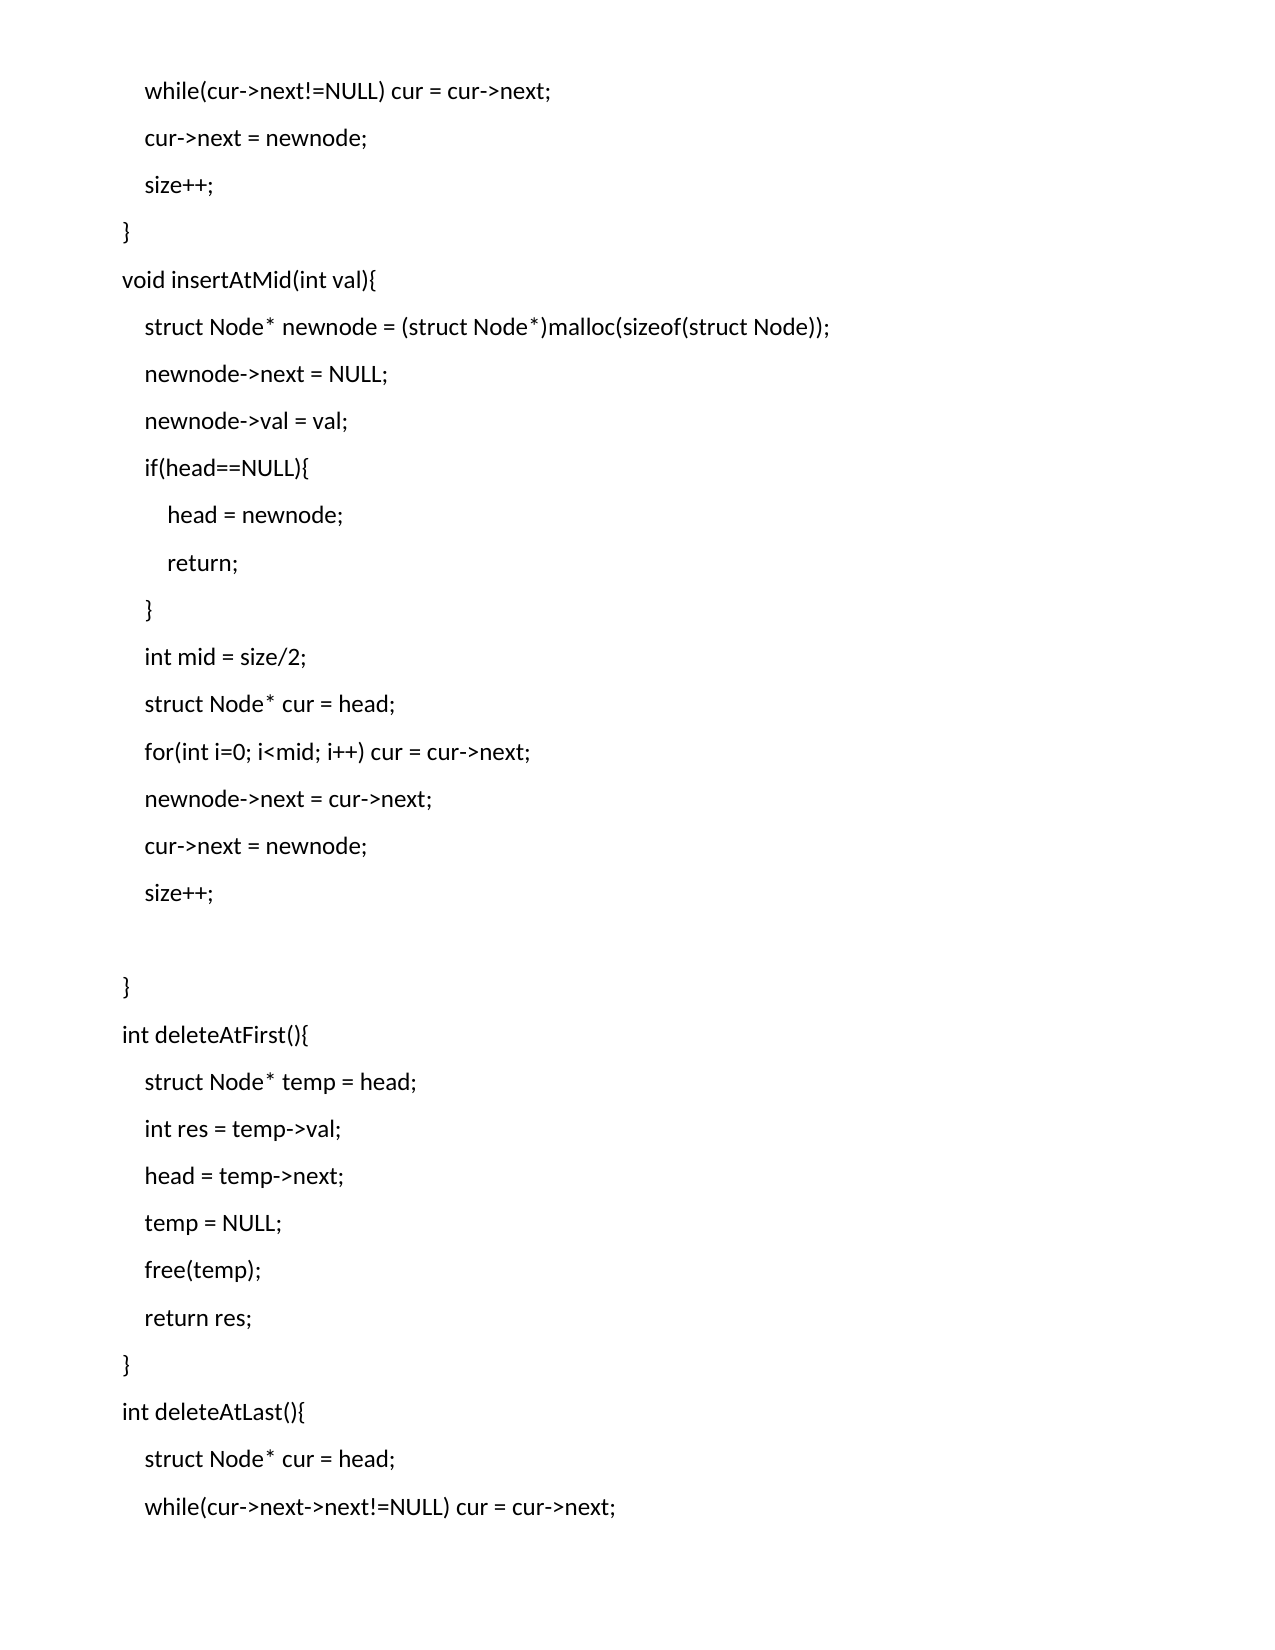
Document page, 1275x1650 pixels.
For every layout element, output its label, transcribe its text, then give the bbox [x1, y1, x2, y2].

text if(head==NULL){ [122, 452, 1181, 483]
text size++; [122, 169, 1181, 200]
text newnode->val = val; [122, 405, 1181, 436]
text } [122, 972, 1181, 1002]
text head = newnode; [122, 500, 1181, 530]
text return res; [122, 1302, 1181, 1332]
text while(cur->next!=NULL) cur = cur->next; [122, 75, 1181, 106]
text int mid = size/2; [122, 641, 1181, 672]
text return; [122, 547, 1181, 577]
text cur->next = newnode; [122, 122, 1181, 153]
text newnode->next = NULL; [122, 358, 1181, 389]
text void insertAtMid(int val){ [122, 264, 1181, 294]
text struct Node* cur = head; [122, 1443, 1181, 1474]
text temp = NULL; [122, 1207, 1181, 1238]
text while(cur->next->next!=NULL) cur = cur->next; [122, 1491, 1181, 1521]
text } [122, 217, 1181, 247]
text cur->next = newnode; [122, 830, 1181, 861]
text } [122, 1349, 1181, 1379]
text size++; [122, 877, 1181, 908]
text free(temp); [122, 1255, 1181, 1285]
text } [122, 594, 1181, 624]
text int res = temp->val; [122, 1113, 1181, 1144]
text head = temp->next; [122, 1160, 1181, 1191]
text struct Node* newnode = (struct Node*)malloc(sizeof(struct Node)); [122, 311, 1181, 341]
text struct Node* temp = head; [122, 1066, 1181, 1096]
text for(int i=0; i<mid; i++) cur = cur->next; [122, 736, 1181, 766]
text int deleteAtLast(){ [122, 1396, 1181, 1427]
text int deleteAtFirst(){ [122, 1019, 1181, 1049]
text struct Node* cur = head; [122, 688, 1181, 719]
text newnode->next = cur->next; [122, 783, 1181, 813]
